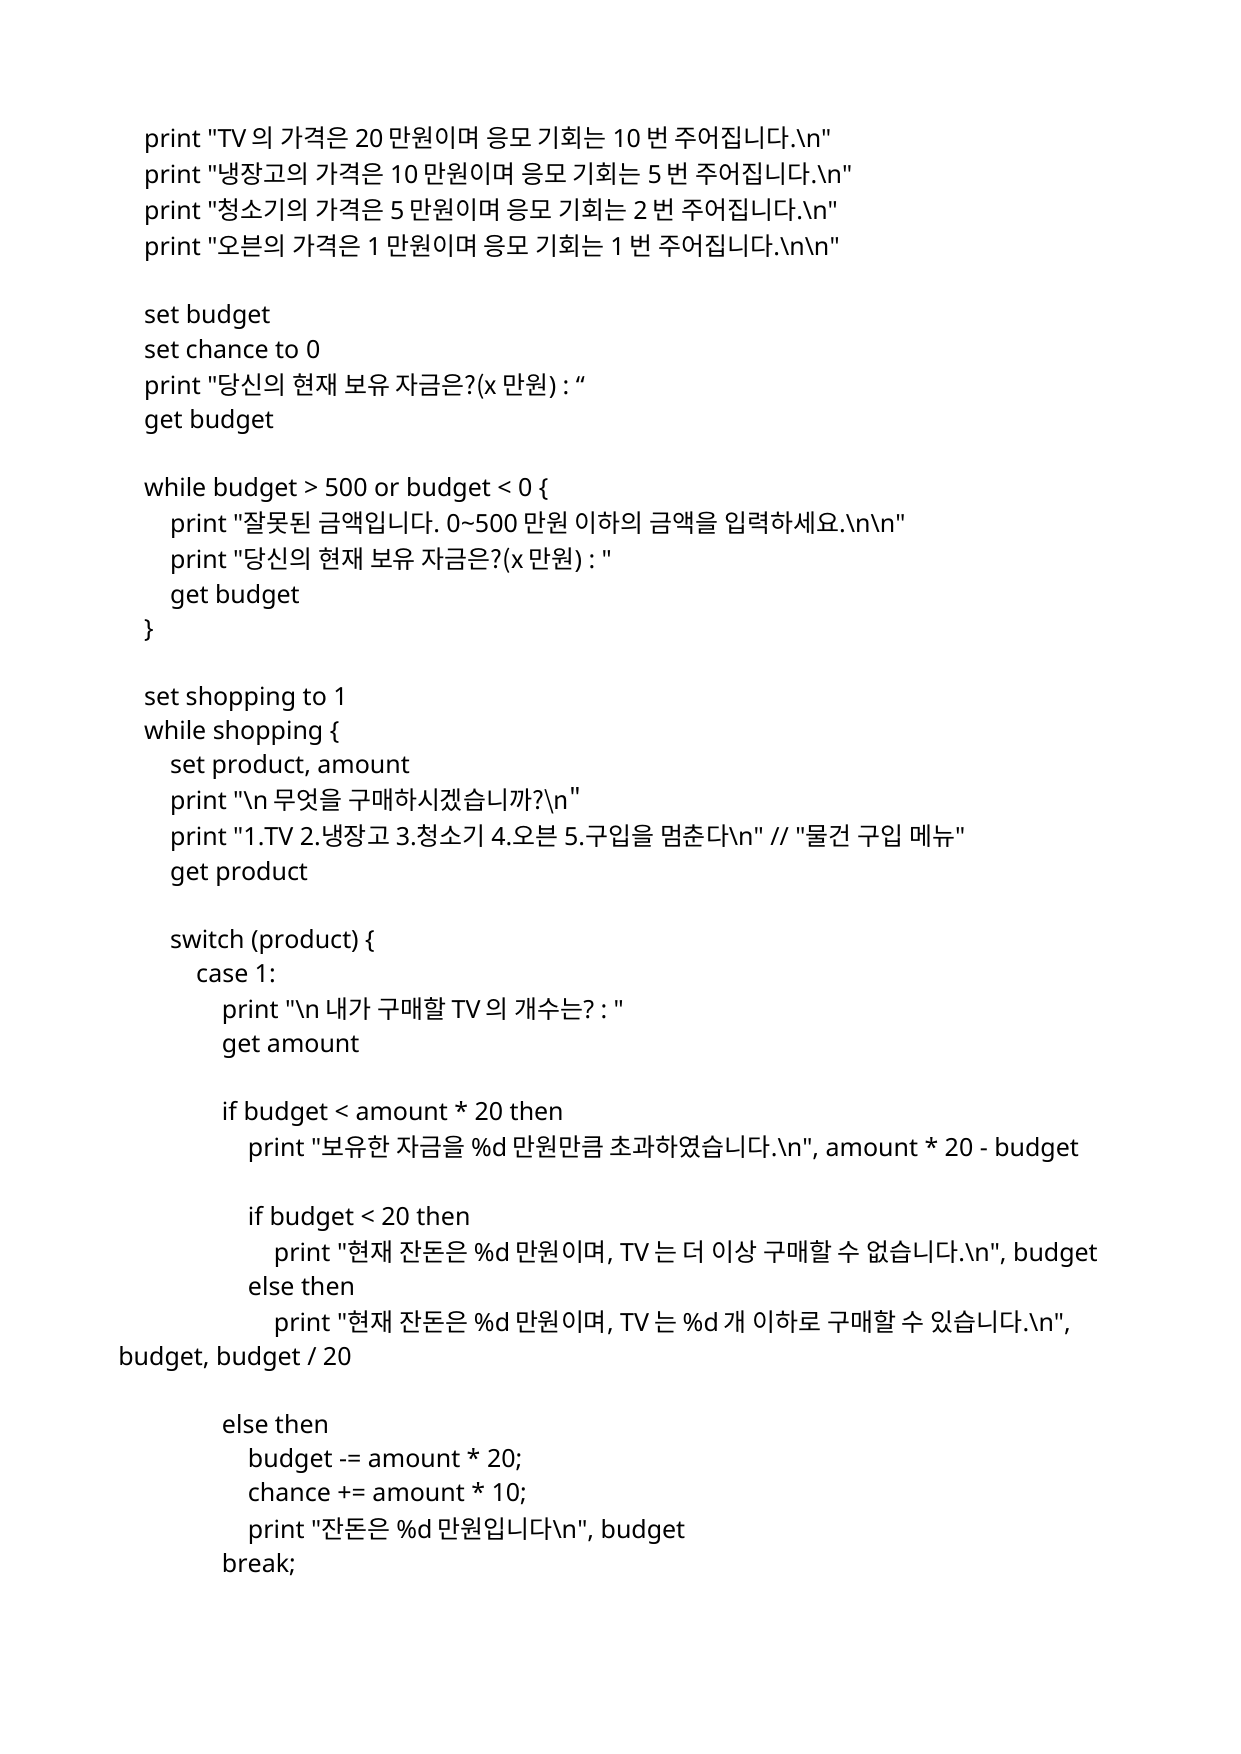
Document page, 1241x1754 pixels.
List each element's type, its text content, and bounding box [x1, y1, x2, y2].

text print "당신의 현재 보유 자금은?(x만원) : " [118, 540, 1122, 576]
text print "잘못된 금액입니다. 0~500만원 이하의 금액을 입력하세요.\n\n" [118, 504, 1122, 540]
text budget -= amount * 20; [118, 1441, 1122, 1475]
text print "당신의 현재 보유 자금은?(x만원) : “ [118, 365, 1122, 402]
text break; [118, 1545, 1122, 1579]
text print "현재 잔돈은 %d만원이며, TV는 더 이상 구매할 수 없습니다.\n", budget [118, 1232, 1122, 1268]
text get budget [118, 402, 1122, 436]
text print "보유한 자금을 %d만원만큼 초과하였습니다.\n", amount * 20 - budget [118, 1128, 1122, 1164]
text print "냉장고의 가격은 10만원이며 응모 기회는 5번 주어집니다.\n" [118, 154, 1122, 191]
text print "잔돈은 %d만원입니다\n", budget [118, 1509, 1122, 1545]
text case 1: [118, 955, 1122, 989]
text if budget < 20 then [118, 1198, 1122, 1232]
text print "현재 잔돈은 %d만원이며, TV는 %d개 이하로 구매할 수 있습니다.\n", budget, budget / 20 [118, 1302, 1122, 1373]
text get amount [118, 1026, 1122, 1060]
text set budget [118, 297, 1122, 331]
text print "\n무엇을 구매하시겠습니까?\n" [118, 781, 1122, 817]
text get product [118, 853, 1122, 887]
text chance += amount * 10; [118, 1475, 1122, 1509]
text } [118, 610, 1122, 644]
text get budget [118, 576, 1122, 610]
text if budget < amount * 20 then [118, 1094, 1122, 1128]
text print "\n내가 구매할 TV의 개수는? : " [118, 989, 1122, 1026]
text print "청소기의 가격은 5만원이며 응모 기회는 2번 주어집니다.\n" [118, 191, 1122, 227]
text while budget > 500 or budget < 0 { [118, 470, 1122, 504]
text set chance to 0 [118, 331, 1122, 365]
text switch (product) { [118, 921, 1122, 955]
text print "TV의 가격은 20만원이며 응모 기회는 10번 주어집니다.\n" [118, 118, 1122, 154]
text set product, amount [118, 747, 1122, 781]
text while shopping { [118, 712, 1122, 747]
text else then [118, 1407, 1122, 1441]
text else then [118, 1268, 1122, 1302]
text print "1.TV 2.냉장고 3.청소기 4.오븐 5.구입을 멈춘다\n" // "물건 구입 메뉴" [118, 817, 1122, 853]
text set shopping to 1 [118, 678, 1122, 712]
text print "오븐의 가격은 1만원이며 응모 기회는 1번 주어집니다.\n\n" [118, 227, 1122, 263]
